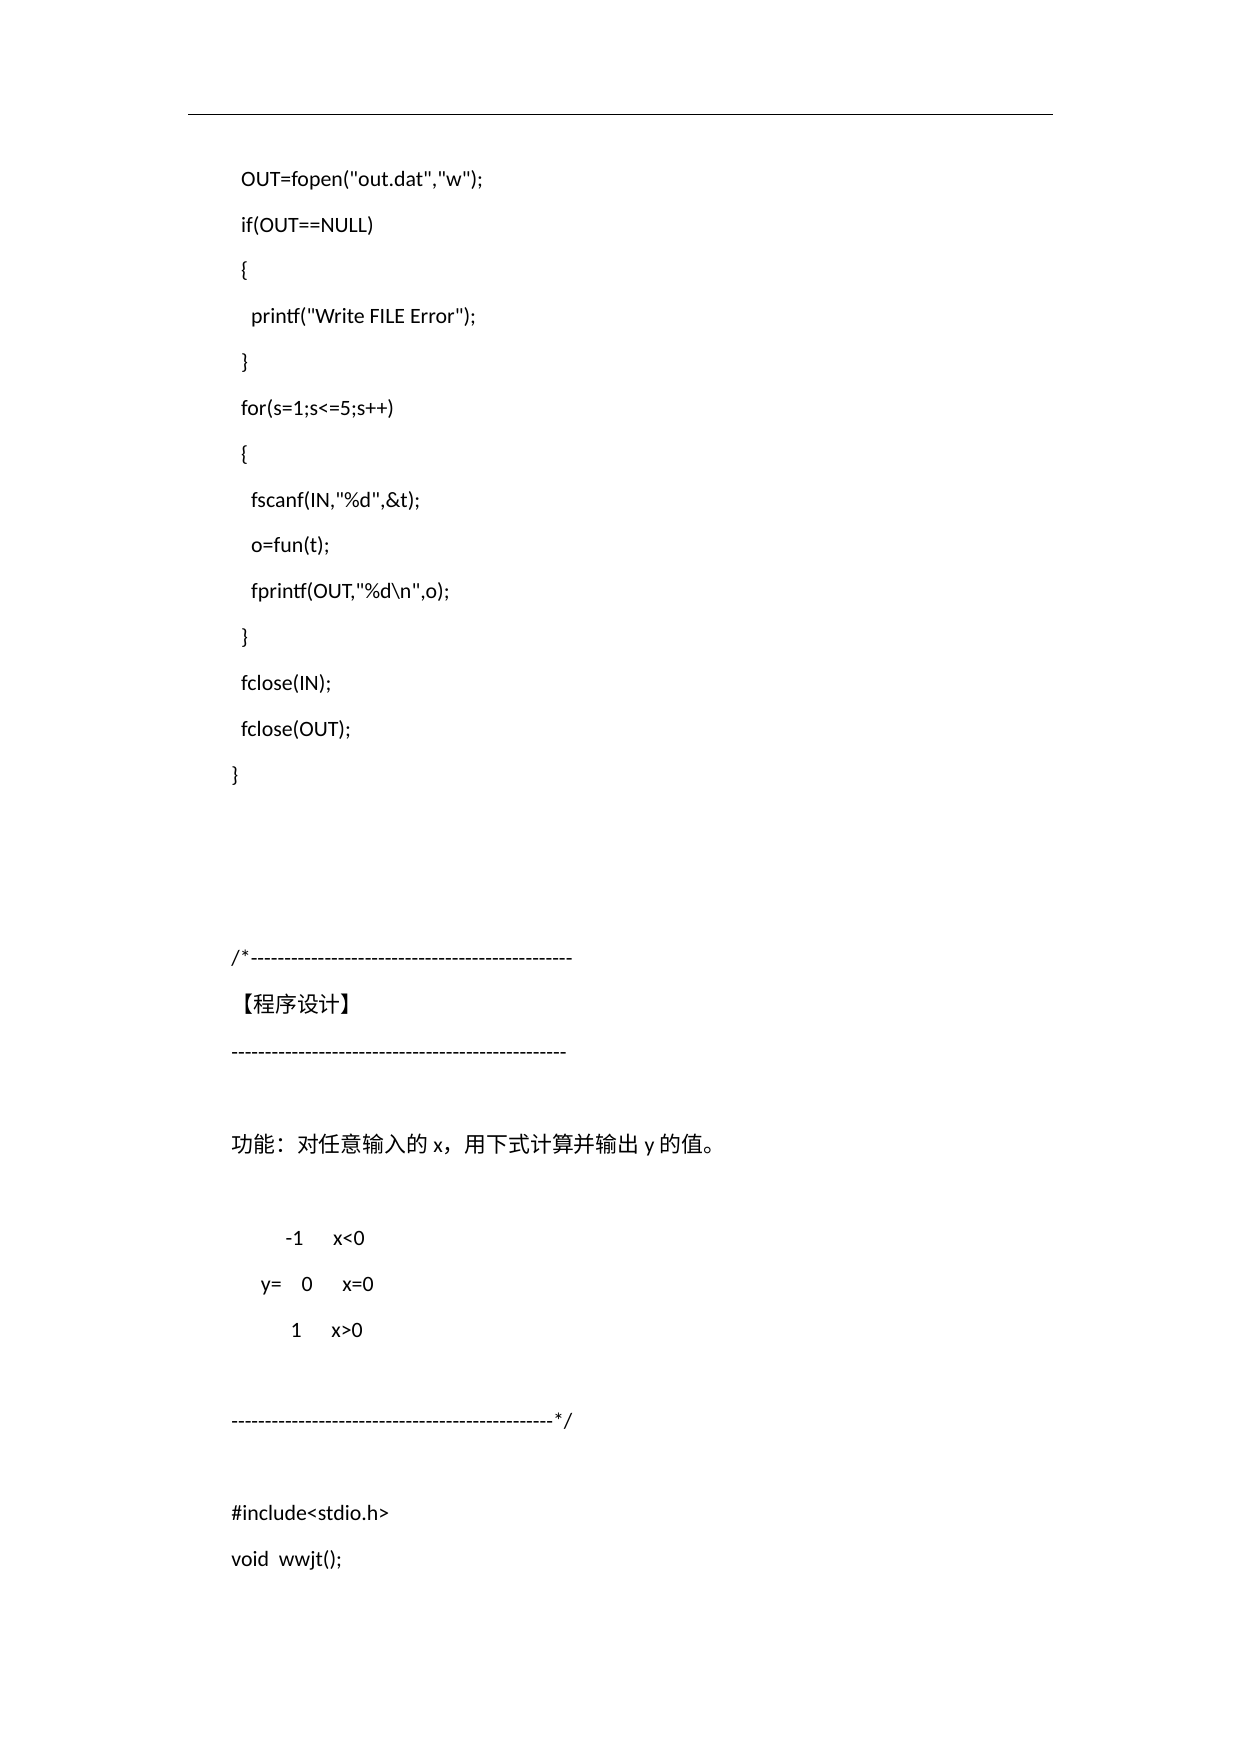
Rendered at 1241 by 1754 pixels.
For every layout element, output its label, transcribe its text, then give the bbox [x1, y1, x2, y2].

text 1 x>0 [187, 1313, 1053, 1345]
text } [187, 620, 1053, 653]
text for(s=1;s<=5;s++) [187, 391, 1053, 424]
text } [187, 345, 1053, 378]
text #include<stdio.h> [187, 1496, 1053, 1529]
text -1 x<0 [187, 1221, 1053, 1254]
text printf("Write FILE Error"); [187, 299, 1053, 332]
text 【程序设计】 [187, 987, 1053, 1019]
text ------------------------------------------------*/ [187, 1404, 1053, 1437]
text if(OUT==NULL) [187, 208, 1053, 240]
text o=fun(t); [187, 529, 1053, 561]
text OUT=fopen("out.dat","w"); [187, 162, 1053, 194]
text } [187, 758, 1053, 790]
text void wwjt(); [187, 1542, 1053, 1574]
text fclose(OUT); [187, 712, 1053, 744]
text fclose(IN); [187, 666, 1053, 699]
text -------------------------------------------------- [187, 1035, 1053, 1068]
text y= 0 x=0 [187, 1267, 1053, 1299]
text { [187, 437, 1053, 469]
text /*------------------------------------------------ [187, 941, 1053, 974]
text { [187, 254, 1053, 286]
text 功能：对任意输入的 x，用下式计算并输出 y 的值。 [187, 1127, 1053, 1159]
text fscanf(IN,"%d",&t); [187, 483, 1053, 515]
text fprintf(OUT,"%d\n",o); [187, 574, 1053, 607]
